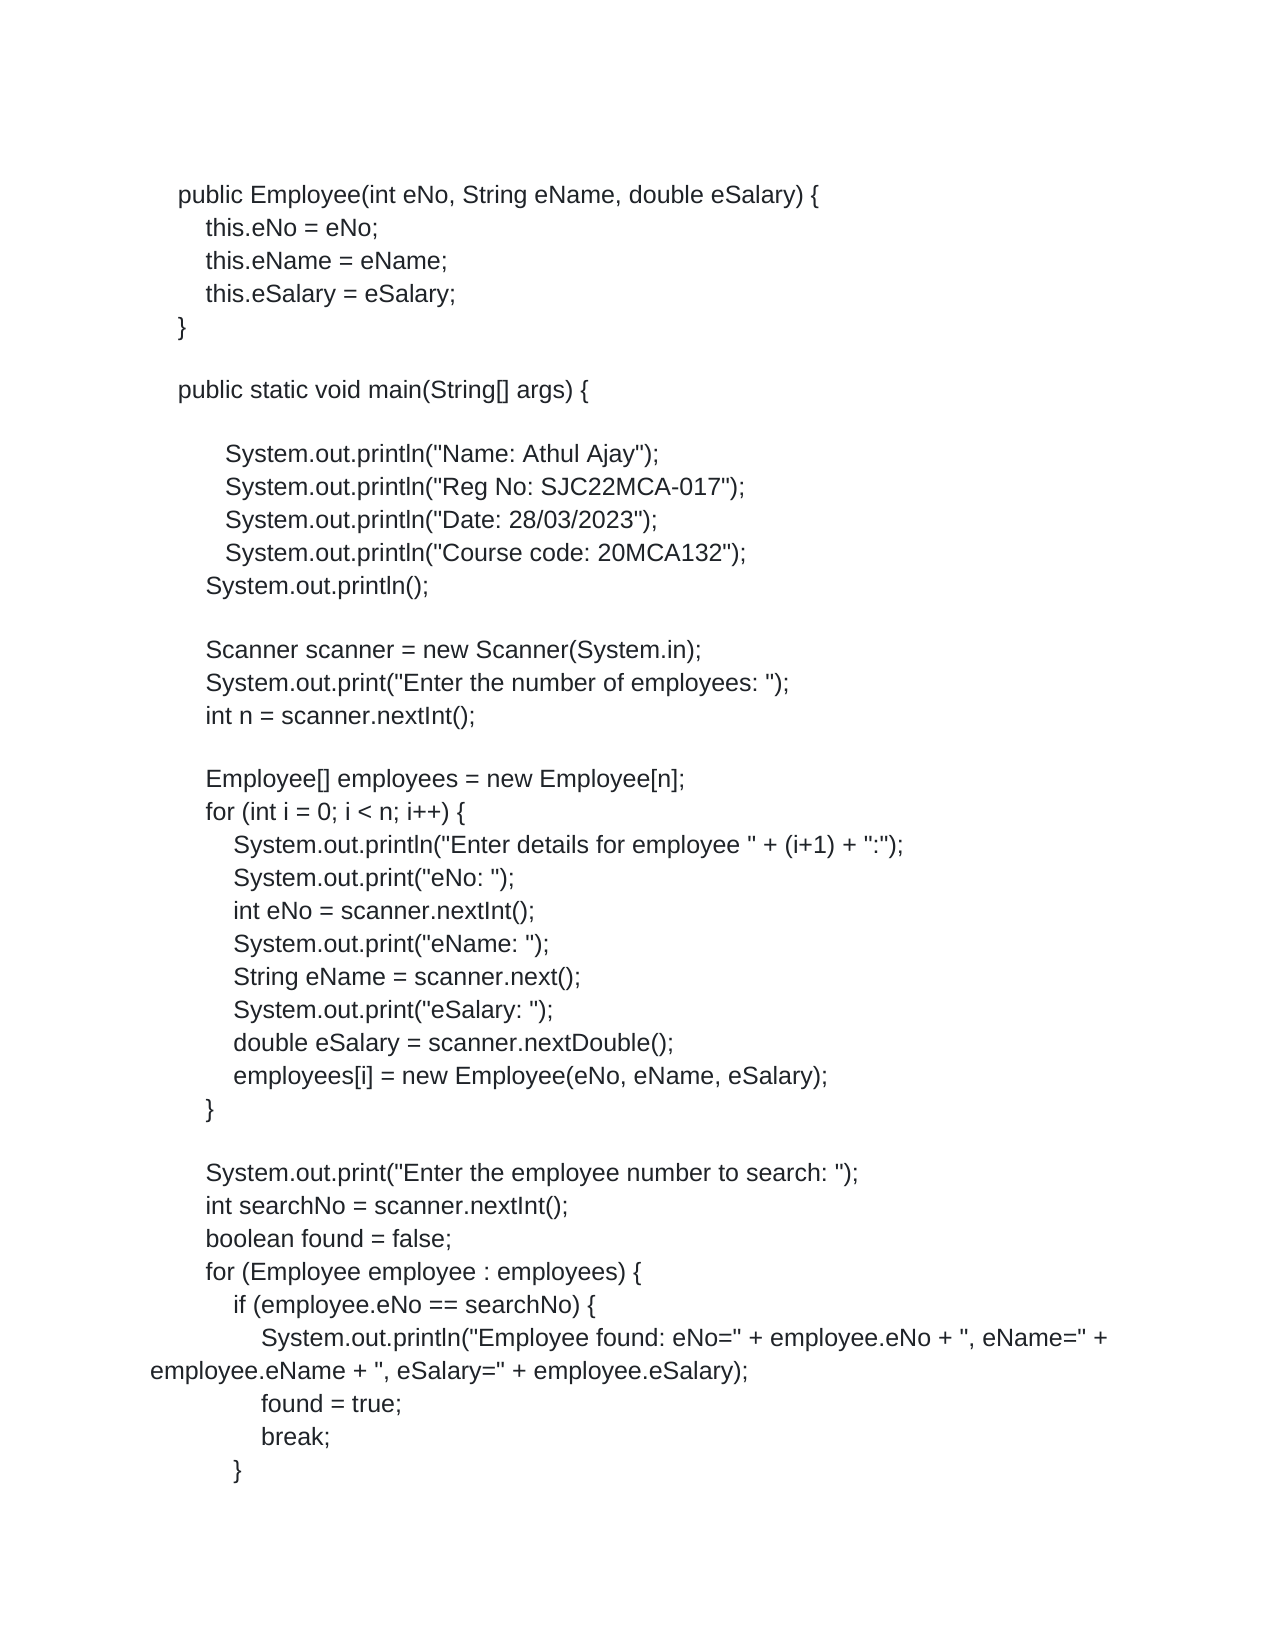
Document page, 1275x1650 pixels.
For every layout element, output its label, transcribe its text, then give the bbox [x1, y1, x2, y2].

text System.out.print("eSalary: "); [150, 995, 1125, 1024]
text int eNo = scanner.nextInt(); [150, 896, 1125, 925]
text found = true; [150, 1389, 1125, 1417]
text System.out.print("eName: "); [150, 929, 1125, 958]
text Scanner scanner = new Scanner(System.in); [150, 635, 1125, 664]
text System.out.println(); [150, 571, 1125, 600]
text Employee[] employees = new Employee[n]; [150, 764, 1125, 793]
text System.out.println("Enter details for employee " + (i+1) + ":"); [150, 830, 1125, 859]
text public Employee(int eNo, String eName, double eSalary) { [150, 180, 1125, 209]
text System.out.println("Reg No: SJC22MCA-017"); [150, 472, 1125, 501]
text System.out.println("Employee found: eNo=" + employee.eNo + ", eName=" + employee.eName + ", eSalary=" + employee.eSalary); [150, 1323, 1125, 1384]
text double eSalary = scanner.nextDouble(); [150, 1028, 1125, 1057]
text this.eSalary = eSalary; [150, 279, 1125, 308]
text break; [150, 1422, 1125, 1451]
text boolean found = false; [150, 1224, 1125, 1252]
text int searchNo = scanner.nextInt(); [150, 1191, 1125, 1219]
text for (Employee employee : employees) { [150, 1257, 1125, 1285]
text } [150, 1455, 1125, 1483]
text System.out.println("Date: 28/03/2023"); [150, 505, 1125, 534]
text for (int i = 0; i < n; i++) { [150, 797, 1125, 826]
text System.out.print("Enter the employee number to search: "); [150, 1158, 1125, 1186]
text if (employee.eNo == searchNo) { [150, 1290, 1125, 1318]
text } [150, 312, 1125, 341]
text System.out.print("Enter the number of employees: "); [150, 668, 1125, 697]
text this.eNo = eNo; [150, 213, 1125, 242]
text public static void main(String[] args) { [150, 376, 1125, 404]
text } [150, 1094, 1125, 1123]
text System.out.println("Name: Athul Ajay"); [150, 439, 1125, 468]
text String eName = scanner.next(); [150, 962, 1125, 991]
text int n = scanner.nextInt(); [150, 701, 1125, 730]
text this.eName = eName; [150, 246, 1125, 275]
text employees[i] = new Employee(eNo, eName, eSalary); [150, 1061, 1125, 1090]
text System.out.print("eNo: "); [150, 863, 1125, 892]
text System.out.println("Course code: 20MCA132"); [150, 538, 1125, 567]
